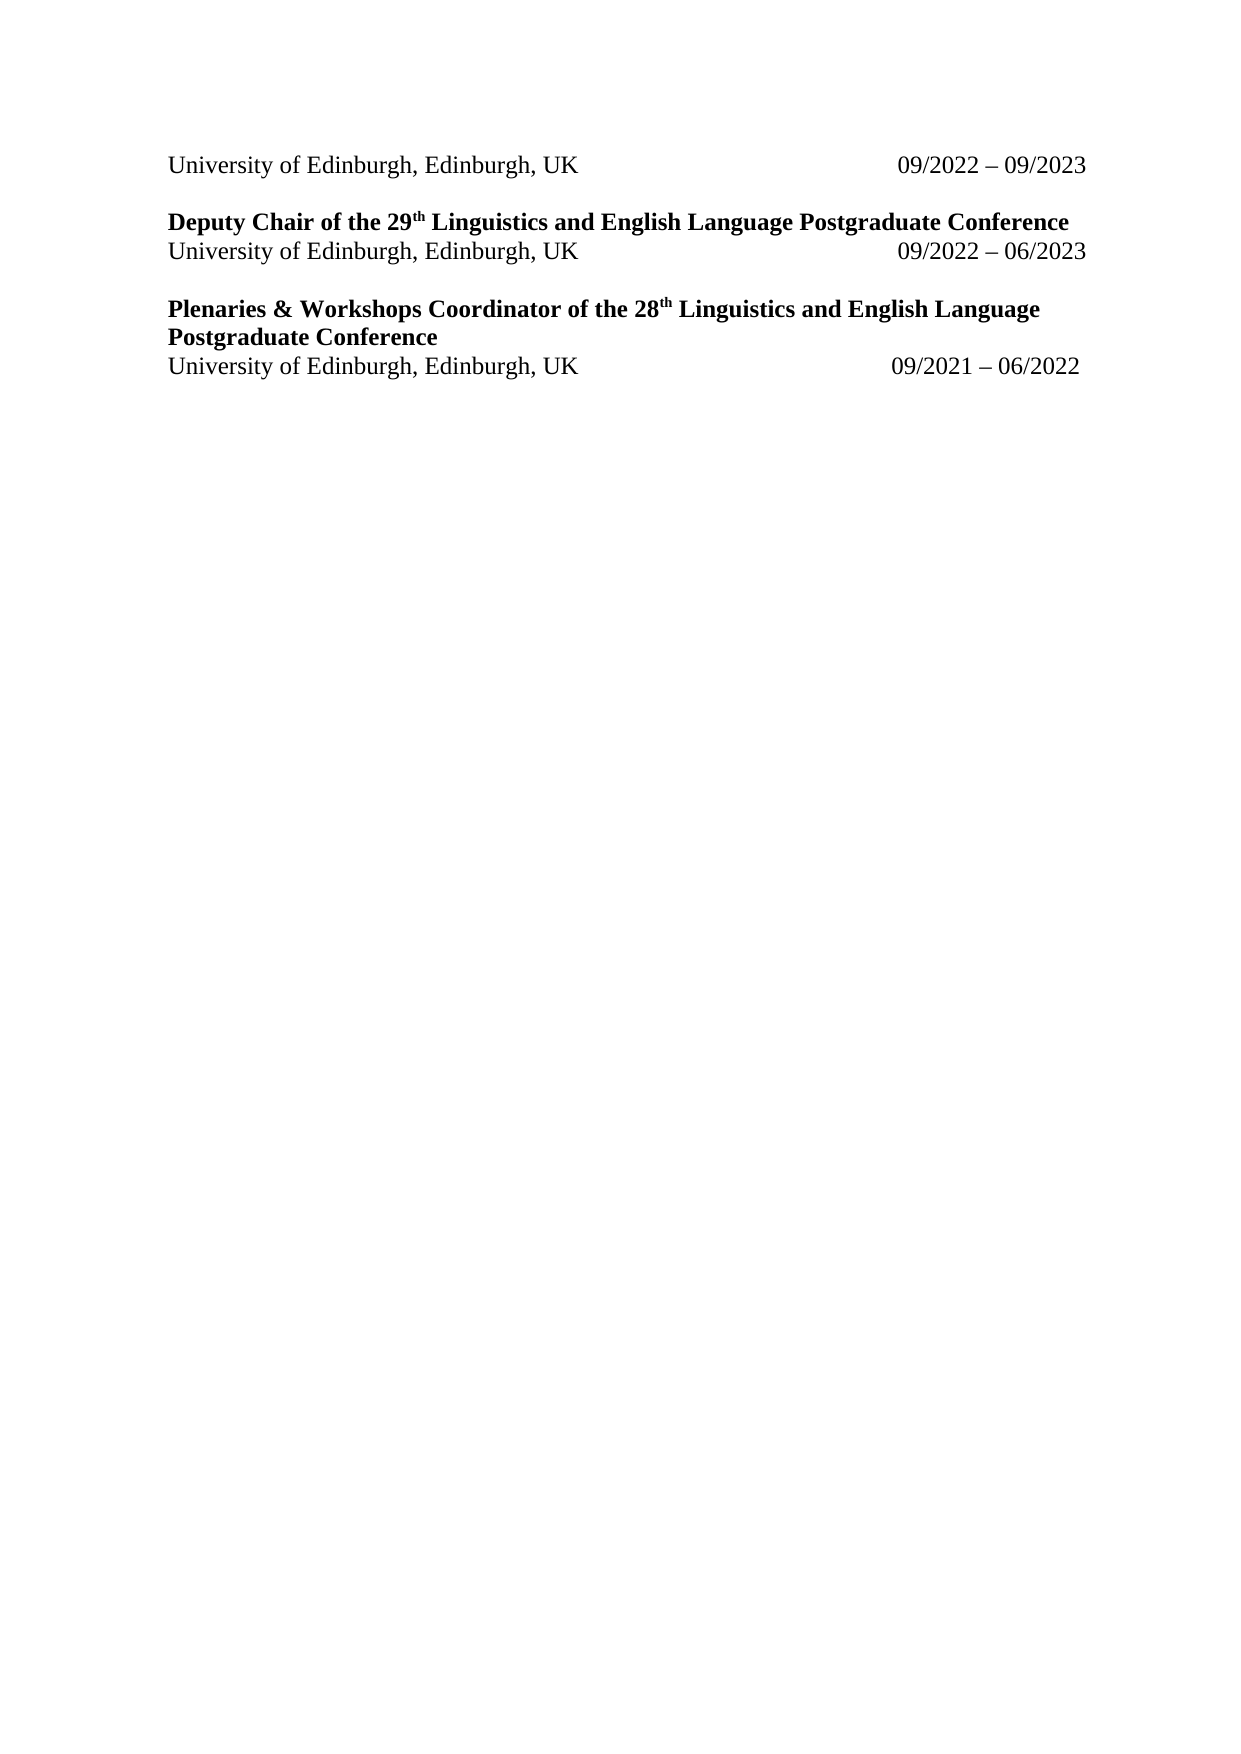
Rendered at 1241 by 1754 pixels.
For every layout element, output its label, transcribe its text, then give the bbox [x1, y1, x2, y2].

text Plenaries & Workshops Coordinator of the 28th Linguistics and English Language Postgraduate Conference [168, 294, 1090, 351]
text University of Edinburgh, Edinburgh, UK 09/2022 – 06/2023 [168, 236, 1090, 265]
text University of Edinburgh, Edinburgh, UK 09/2022 – 09/2023 [168, 150, 1090, 179]
text Deputy Chair of the 29th Linguistics and English Language Postgraduate Conference [168, 207, 1090, 236]
text University of Edinburgh, Edinburgh, UK 09/2021 – 06/2022 [168, 351, 1090, 380]
